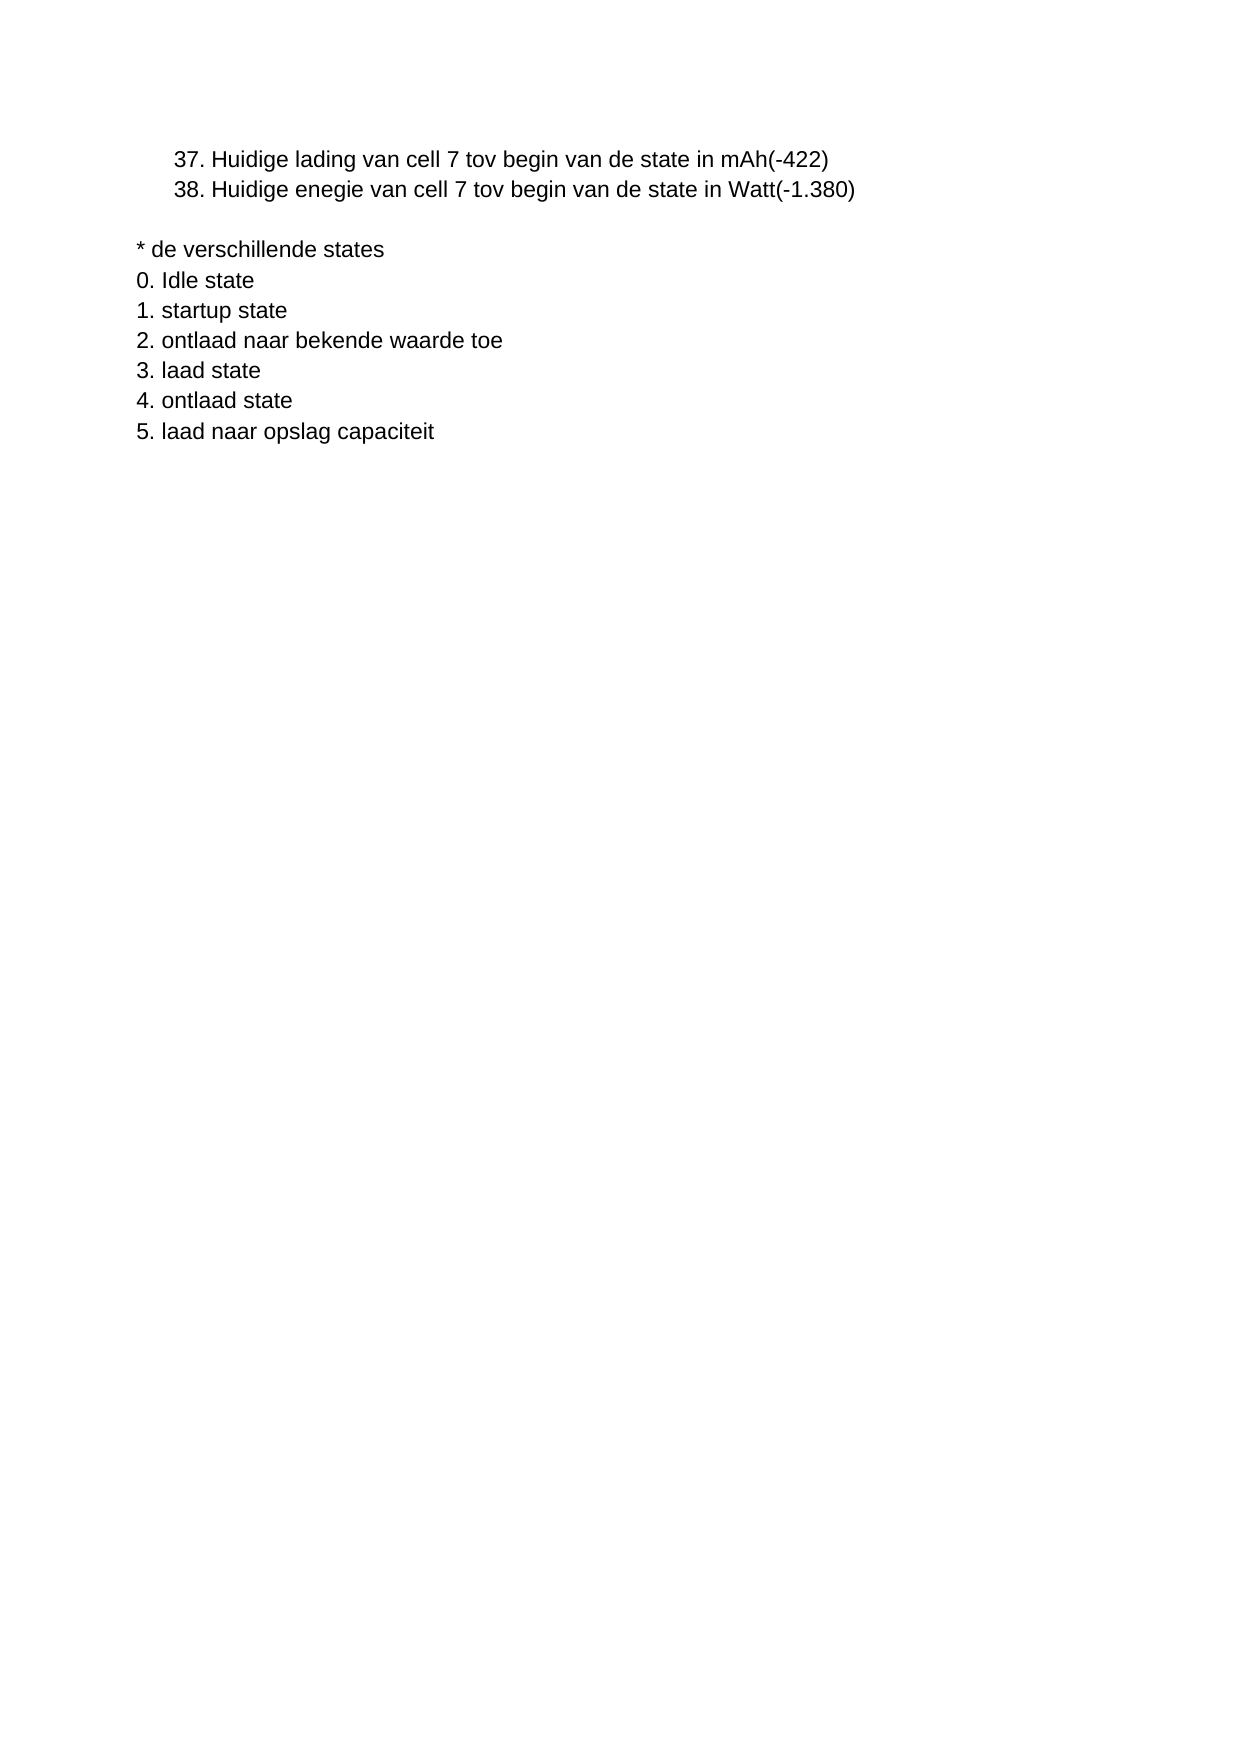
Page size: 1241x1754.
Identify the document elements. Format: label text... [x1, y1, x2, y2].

list Huidige enegie van cell 7 tov begin van de state in Watt(-1.380) [173, 176, 1093, 202]
text 5. laad naar opslag capaciteit [136, 418, 1093, 444]
text 2. ontlaad naar bekende waarde toe [136, 327, 1093, 353]
text 3. laad state [136, 357, 1093, 383]
text 1. startup state [136, 297, 1093, 323]
text 4. ontlaad state [136, 387, 1093, 414]
list Huidige lading van cell 7 tov begin van de state in mAh(-422) [173, 146, 1093, 172]
text * de verschillende states [136, 236, 1093, 263]
text 0. Idle state [136, 267, 1093, 293]
